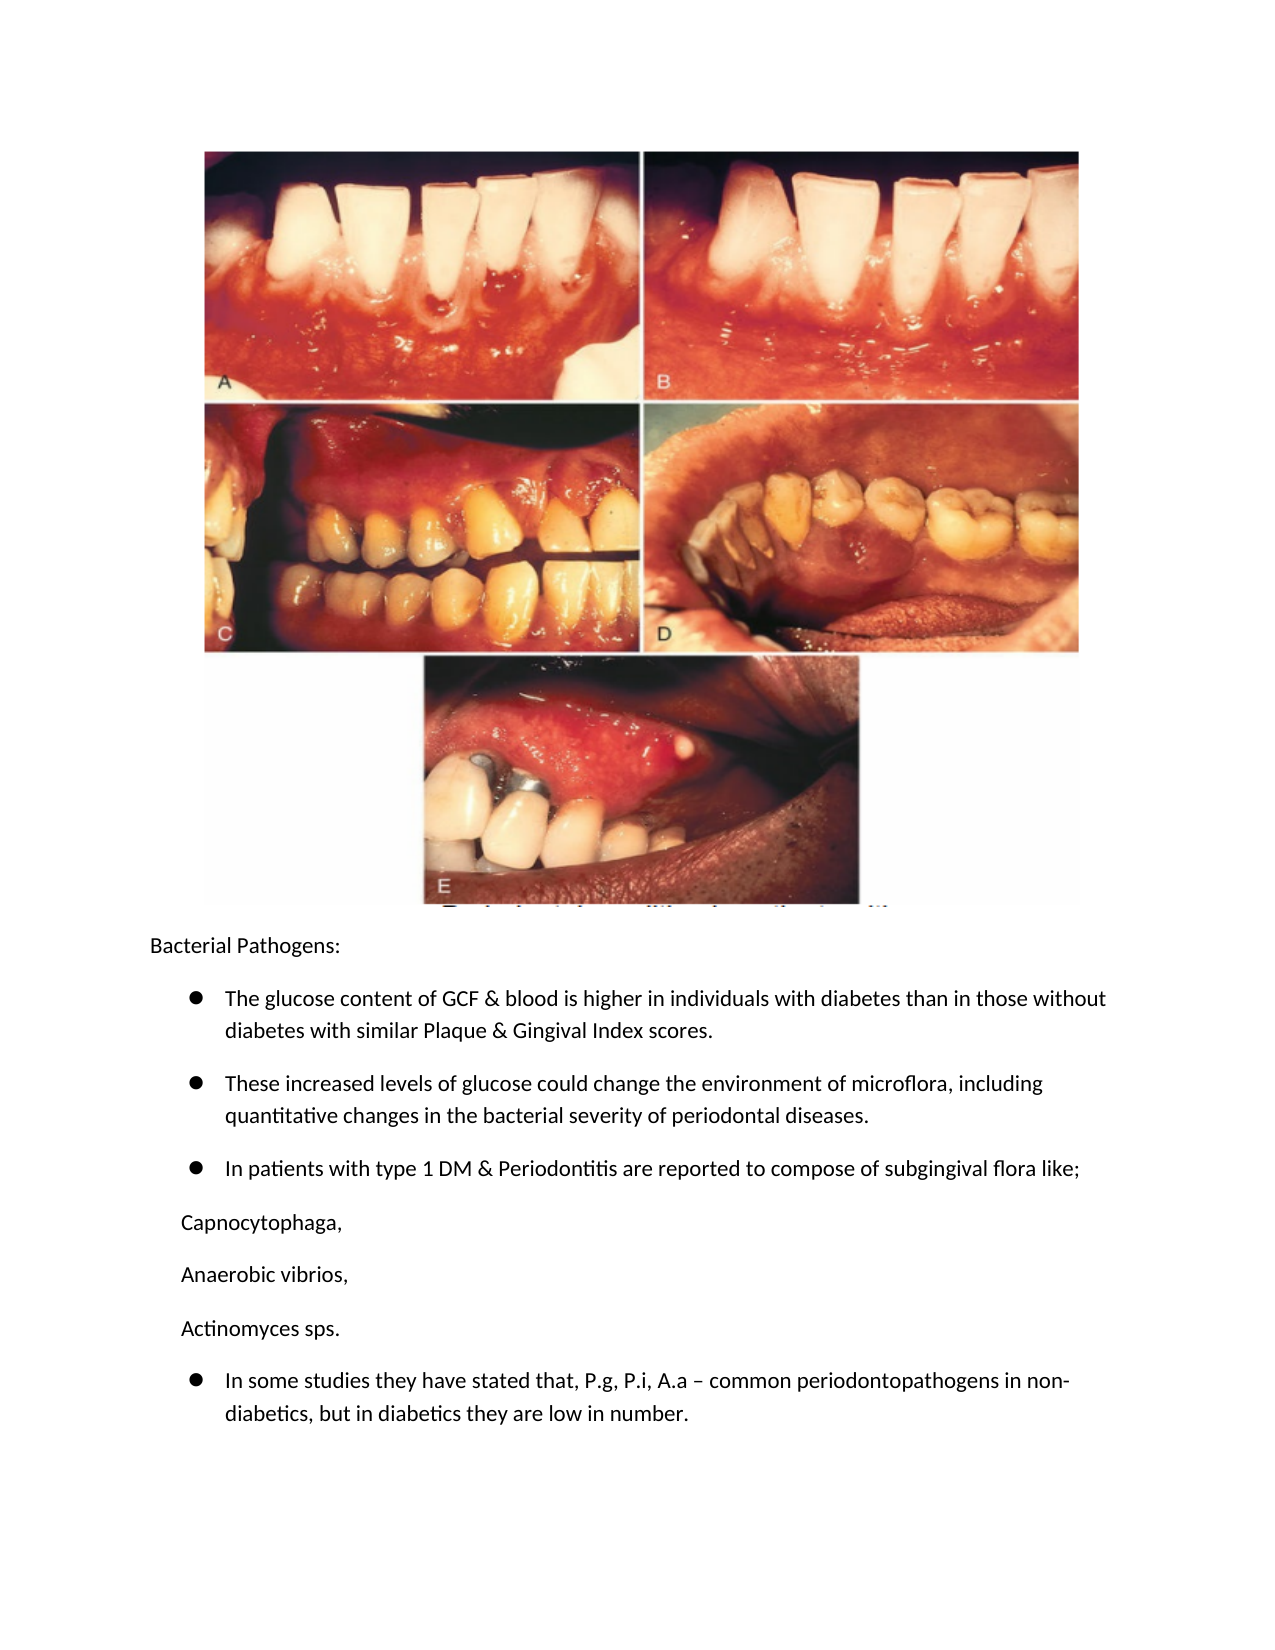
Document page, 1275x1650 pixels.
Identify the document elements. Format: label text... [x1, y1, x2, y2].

picture [150, 150, 1125, 907]
text Bacterial Pathogens: [150, 931, 1125, 959]
list The glucose content of GCF & blood is higher in individuals with diabetes than in those without diabetes with similar Plaque & Gingival Index scores. [187, 984, 1125, 1044]
text Actinomyces sps. [150, 1314, 1125, 1342]
text Anaerobic vibrios, [150, 1261, 1125, 1289]
text Capnocytophaga, [150, 1208, 1125, 1236]
list In patients with type 1 DM & Periodontitis are reported to compose of subgingival flora like; [187, 1154, 1125, 1183]
list These increased levels of glucose could change the environment of microflora, including quantitative changes in the bacterial severity of periodontal diseases. [187, 1069, 1125, 1129]
list In some studies they have stated that, P.g, P.i, A.a – common periodontopathogens in non-diabetics, but in diabetics they are low in number. [187, 1367, 1125, 1427]
